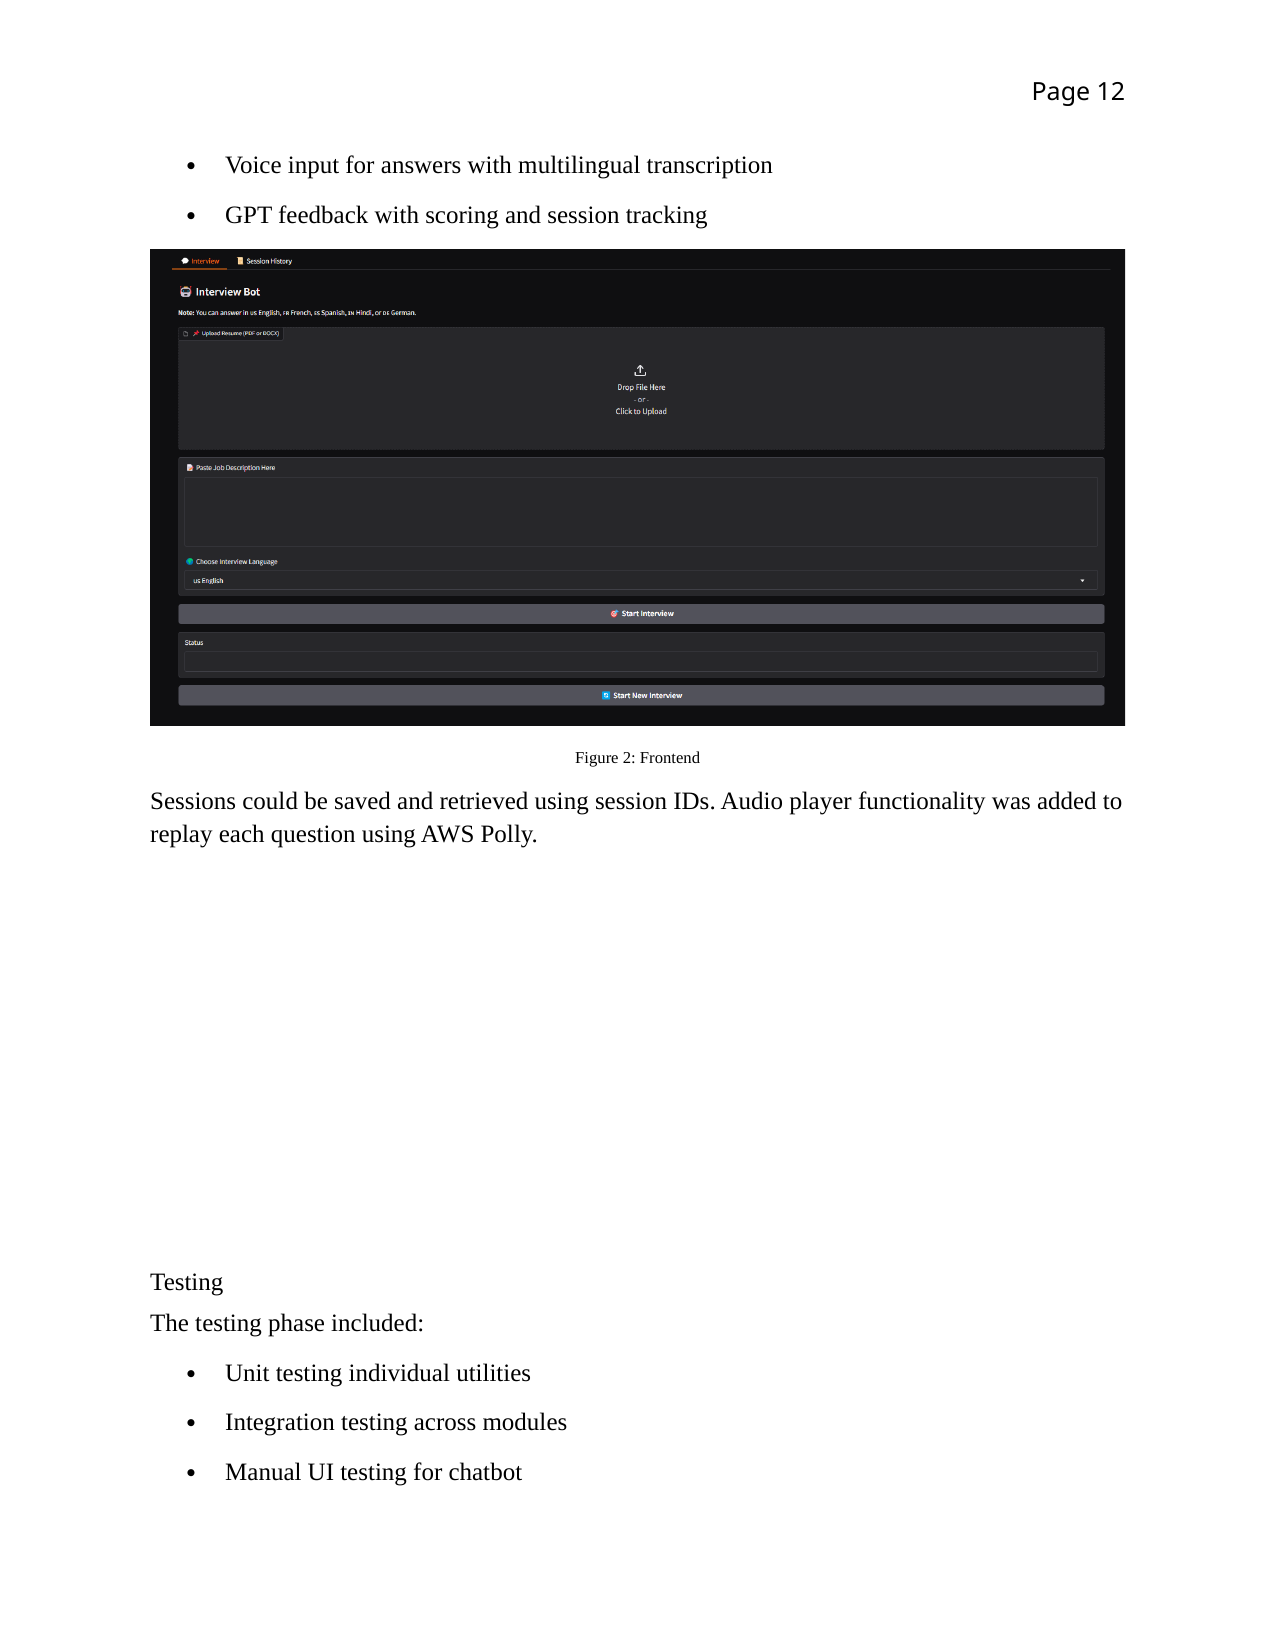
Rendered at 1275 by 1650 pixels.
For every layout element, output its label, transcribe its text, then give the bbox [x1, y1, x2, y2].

list Manual UI testing for chatbot [187, 1457, 1125, 1486]
picture [150, 249, 1125, 726]
text Figure 2: Frontend [150, 748, 1125, 767]
list Voice input for answers with multilingual transcription [187, 150, 1125, 179]
text Sessions could be saved and retrieved using session IDs. Audio player functionality was added to replay each question using AWS Polly. [150, 786, 1125, 848]
list Integration testing across modules [187, 1407, 1125, 1436]
list GPT feedback with scoring and session tracking [187, 200, 1125, 228]
subtitle Testing [150, 1267, 1125, 1295]
text The testing phase included: [150, 1308, 1125, 1337]
list Unit testing individual utilities [187, 1358, 1125, 1386]
